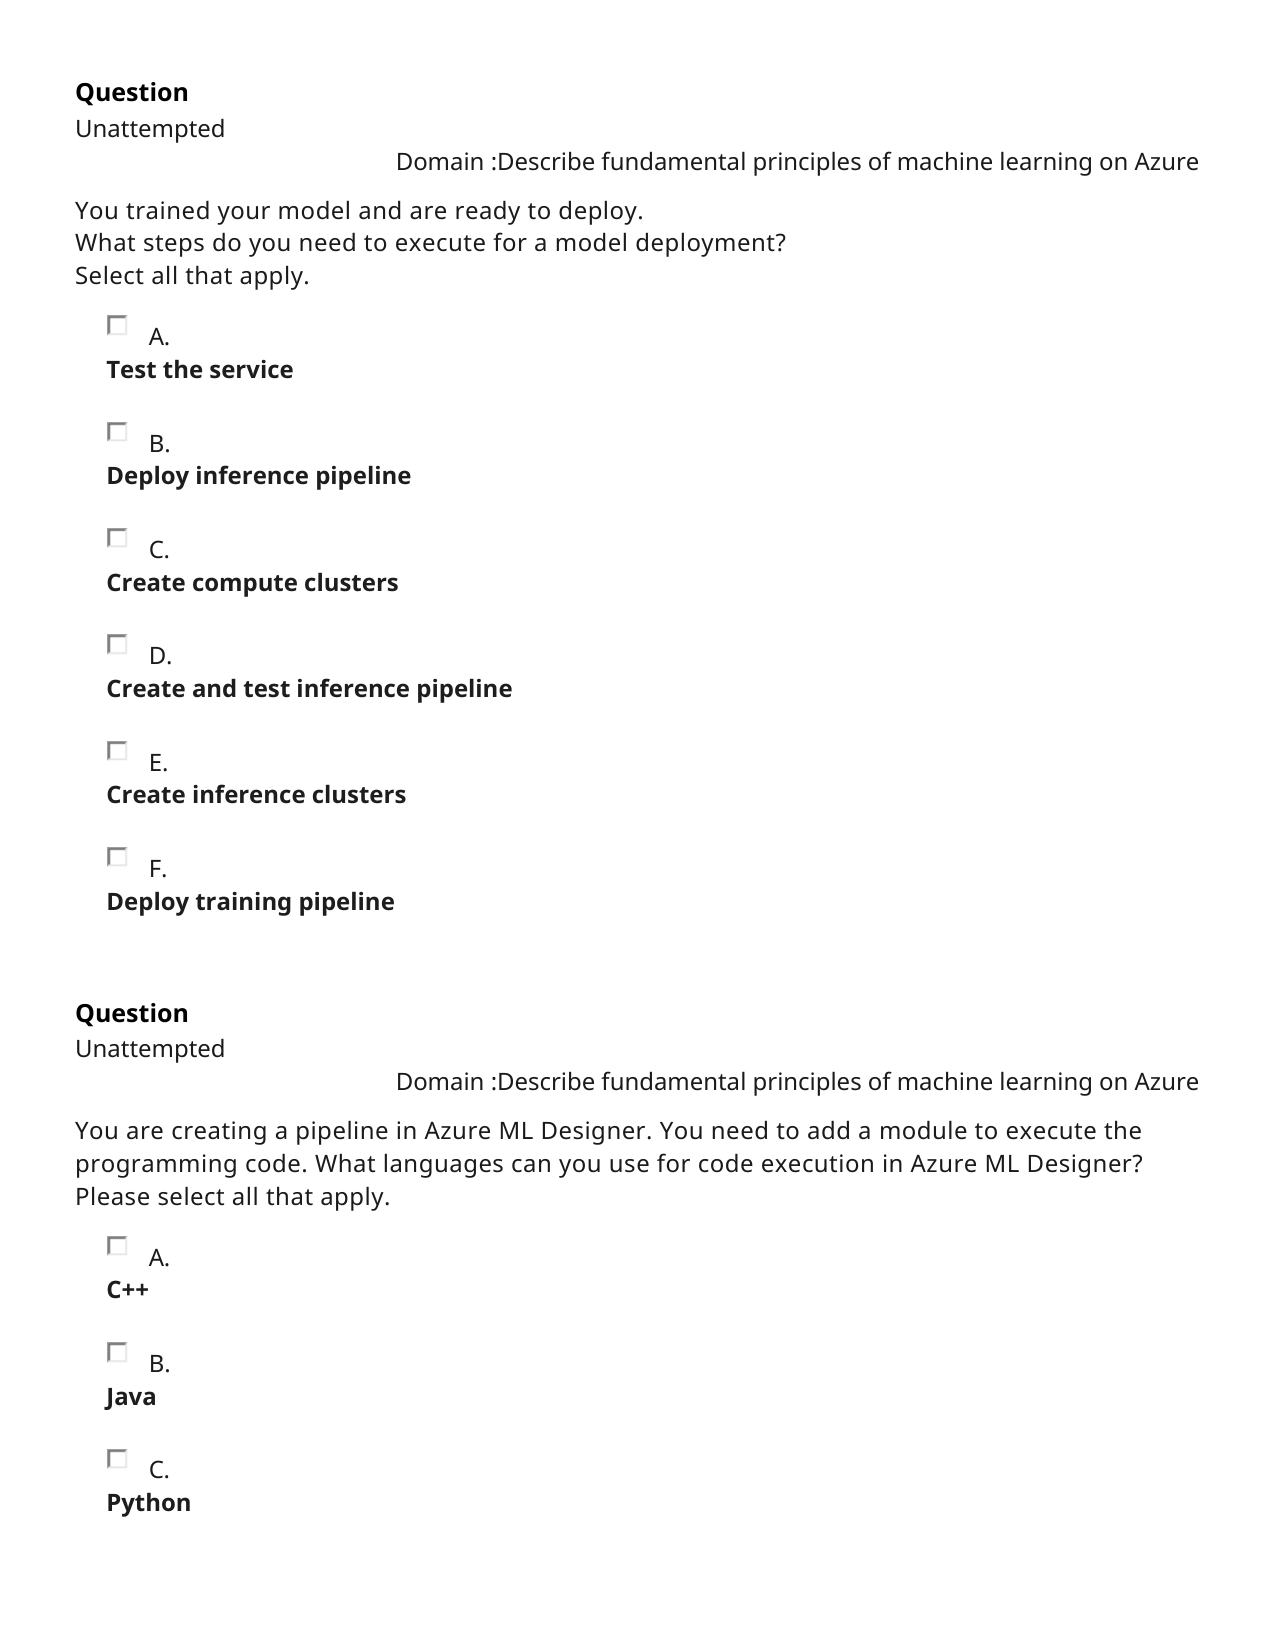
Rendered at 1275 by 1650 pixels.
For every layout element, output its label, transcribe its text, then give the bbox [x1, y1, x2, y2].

text E. [106, 733, 1200, 778]
text A. [106, 1229, 1200, 1273]
text C++ [106, 1273, 1200, 1306]
text Java [106, 1379, 1200, 1412]
subtitle Question 43 [75, 75, 1200, 109]
text Please select all that apply. [75, 1179, 1200, 1212]
text You trained your model and are ready to deploy. What steps do you need to execute for a model deployment? [75, 194, 1200, 259]
text Create and test inference pipeline [106, 672, 1200, 704]
text Python [106, 1486, 1200, 1518]
text Deploy training pipeline [106, 884, 1200, 917]
text B. [106, 414, 1200, 459]
text Select all that apply. [75, 259, 1200, 291]
subtitle Question 44 [75, 996, 1200, 1029]
text Deploy inference pipeline [106, 459, 1200, 492]
text Domain :Describe fundamental principles of machine learning on Azure [75, 1065, 1200, 1097]
text Create inference clusters [106, 778, 1200, 811]
text B. [106, 1335, 1200, 1379]
text A. [106, 308, 1200, 353]
text D. [106, 627, 1200, 672]
text You are creating a pipeline in Azure ML Designer. You need to add a module to execute the programming code. What languages can you use for code execution in Azure ML Designer? [75, 1114, 1200, 1179]
text F. [106, 840, 1200, 884]
text Unattempted [75, 112, 1200, 144]
text C. [106, 1441, 1200, 1486]
text Create compute clusters [106, 565, 1200, 598]
text Test the service [106, 353, 1200, 385]
text Domain :Describe fundamental principles of machine learning on Azure [75, 144, 1200, 177]
text Unattempted [75, 1032, 1200, 1065]
text C. [106, 521, 1200, 565]
